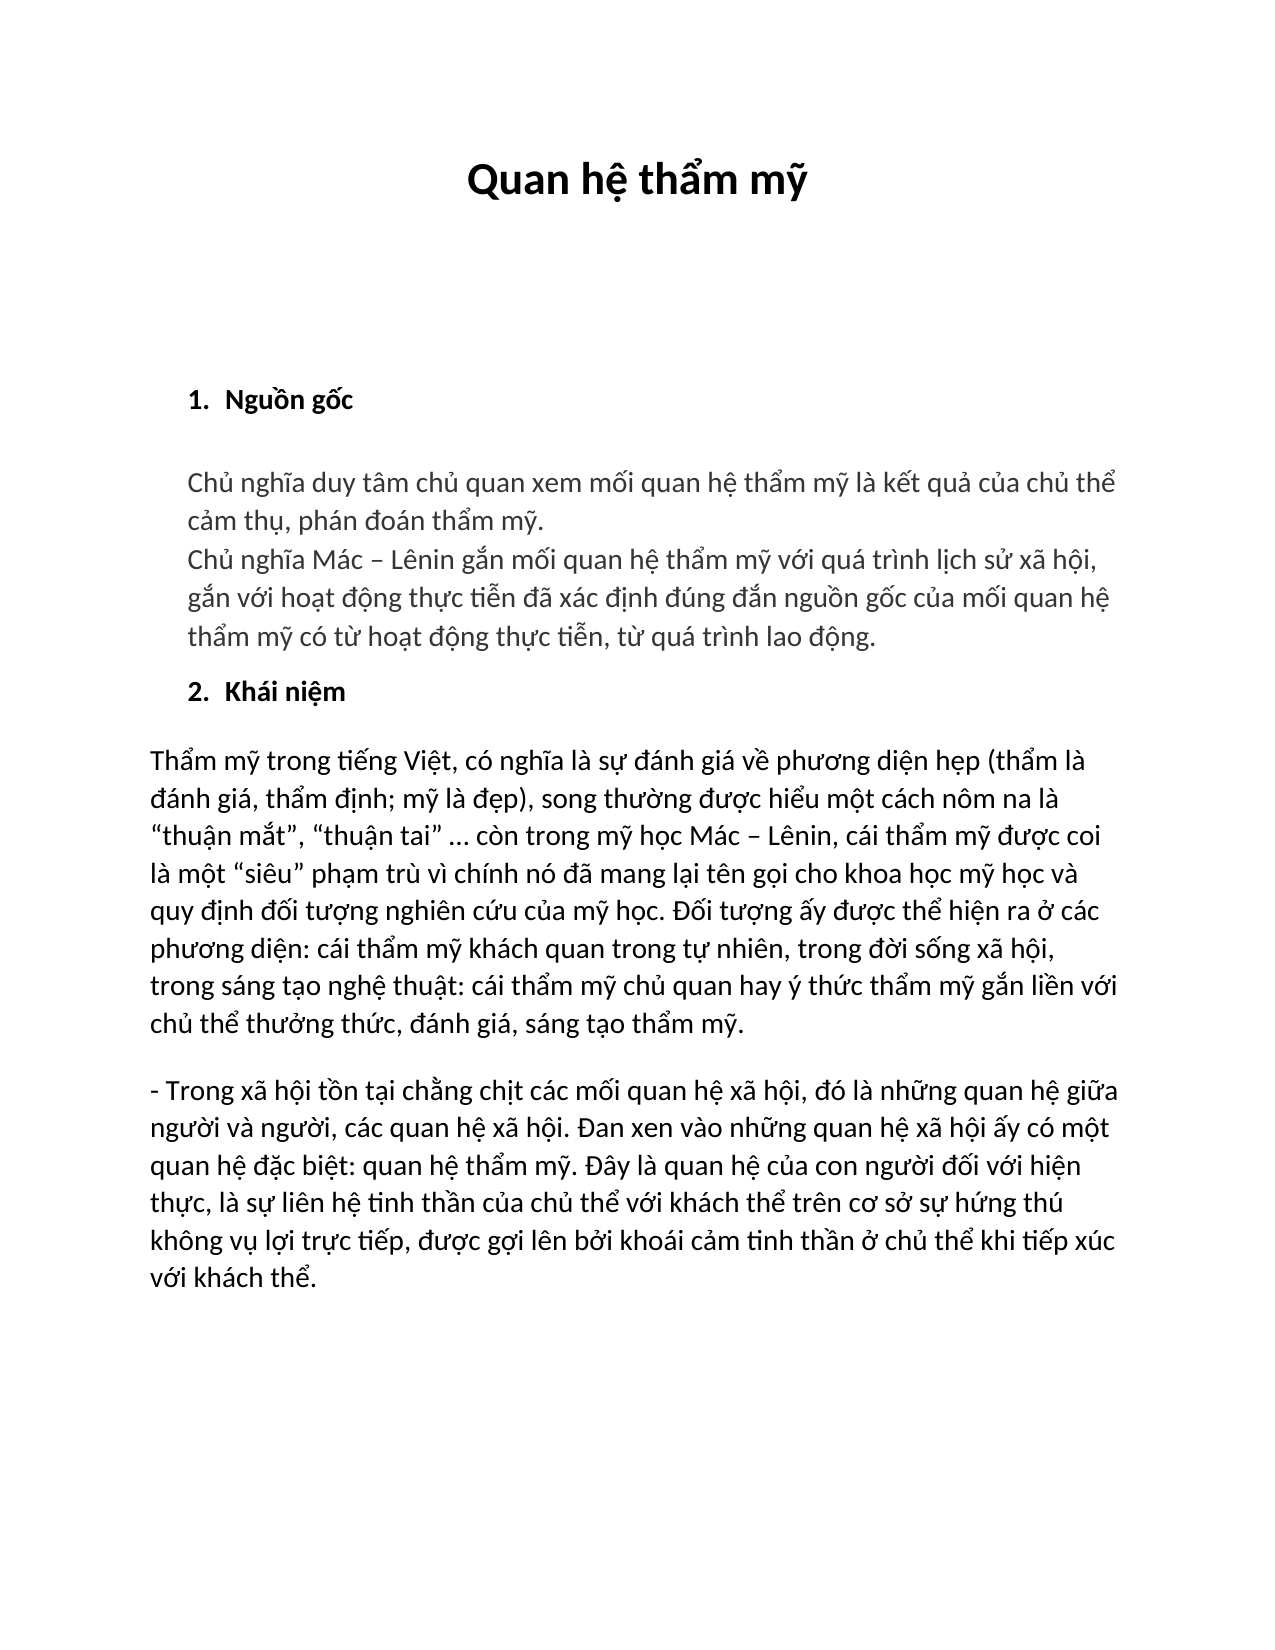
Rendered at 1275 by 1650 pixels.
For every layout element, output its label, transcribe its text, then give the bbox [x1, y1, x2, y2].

list Nguồn gốc [187, 381, 1125, 417]
text - Trong xã hội tồn tại chằng chịt các mối quan hệ xã hội, đó là những quan hệ giữa người và người, các quan hệ xã hội. Đan xen vào những quan hệ xã hội ấy có một quan hệ đặc biệt: quan hệ thẩm mỹ. Đây là quan hệ của con người đối với hiện thực, là sự liên hệ tinh thần của chủ thể với khách thể trên cơ sở sự hứng thú không vụ lợi trực tiếp, được gợi lên bởi khoái cảm tinh thần ở chủ thể khi tiếp xúc với khách thể. [150, 1070, 1125, 1295]
list Khái niệm [187, 673, 1125, 708]
text Thẩm mỹ trong tiếng Việt, có nghĩa là sự đánh giá về phương diện hẹp (thẩm là đánh giá, thẩm định; mỹ là đẹp), song thường được hiểu một cách nôm na là “thuận mắt”, “thuận tai” … còn trong mỹ học Mác – Lênin, cái thẩm mỹ được coi là một “siêu” phạm trù vì chính nó đã mang lại tên gọi cho khoa học mỹ học và quy định đối tượng nghiên cứu của mỹ học. Đối tượng ấy được thể hiện ra ở các phương diện: cái thẩm mỹ khách quan trong tự nhiên, trong đời sống xã hội, trong sáng tạo nghệ thuật: cái thẩm mỹ chủ quan hay ý thức thẩm mỹ gắn liền với chủ thể thưởng thức, đánh giá, sáng tạo thẩm mỹ. [150, 741, 1125, 1041]
text Chủ nghĩa duy tâm chủ quan xem mối quan hệ thẩm mỹ là kết quả của chủ thể cảm thụ, phán đoán thẩm mỹ. Chủ nghĩa Mác – Lênin gắn mối quan hệ thẩm mỹ với quá trình lịch sử xã hội, gắn với hoạt động thực tiễn đã xác định đúng đắn nguồn gốc của mối quan hệ thẩm mỹ có từ hoạt động thực tiễn, từ quá trình lao động. [187, 436, 1125, 653]
text Quan hệ thẩm mỹ [150, 150, 1125, 206]
